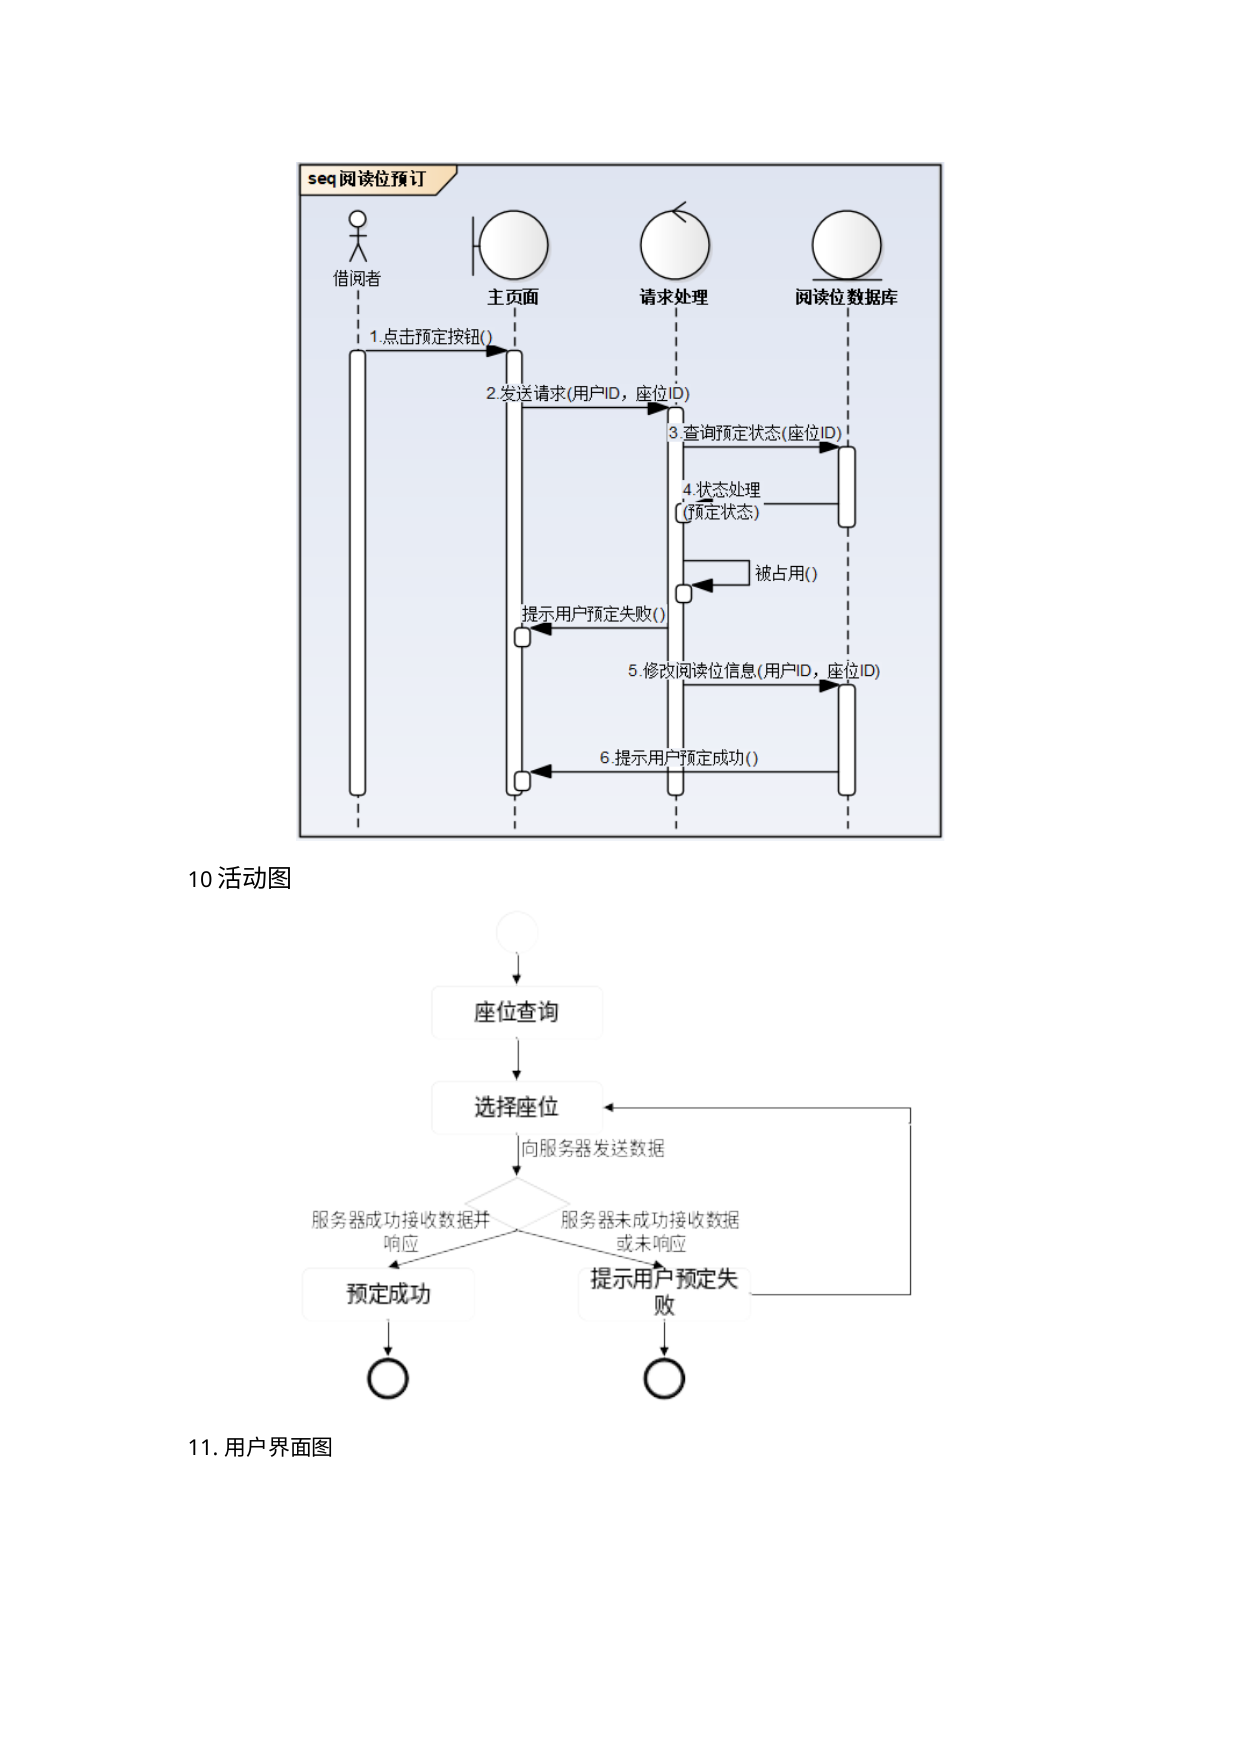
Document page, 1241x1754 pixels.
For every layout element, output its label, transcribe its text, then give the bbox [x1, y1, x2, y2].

text 11. 用户界面图 [187, 1429, 1053, 1462]
picture [296, 162, 945, 841]
text 10活动图 [187, 844, 1053, 909]
